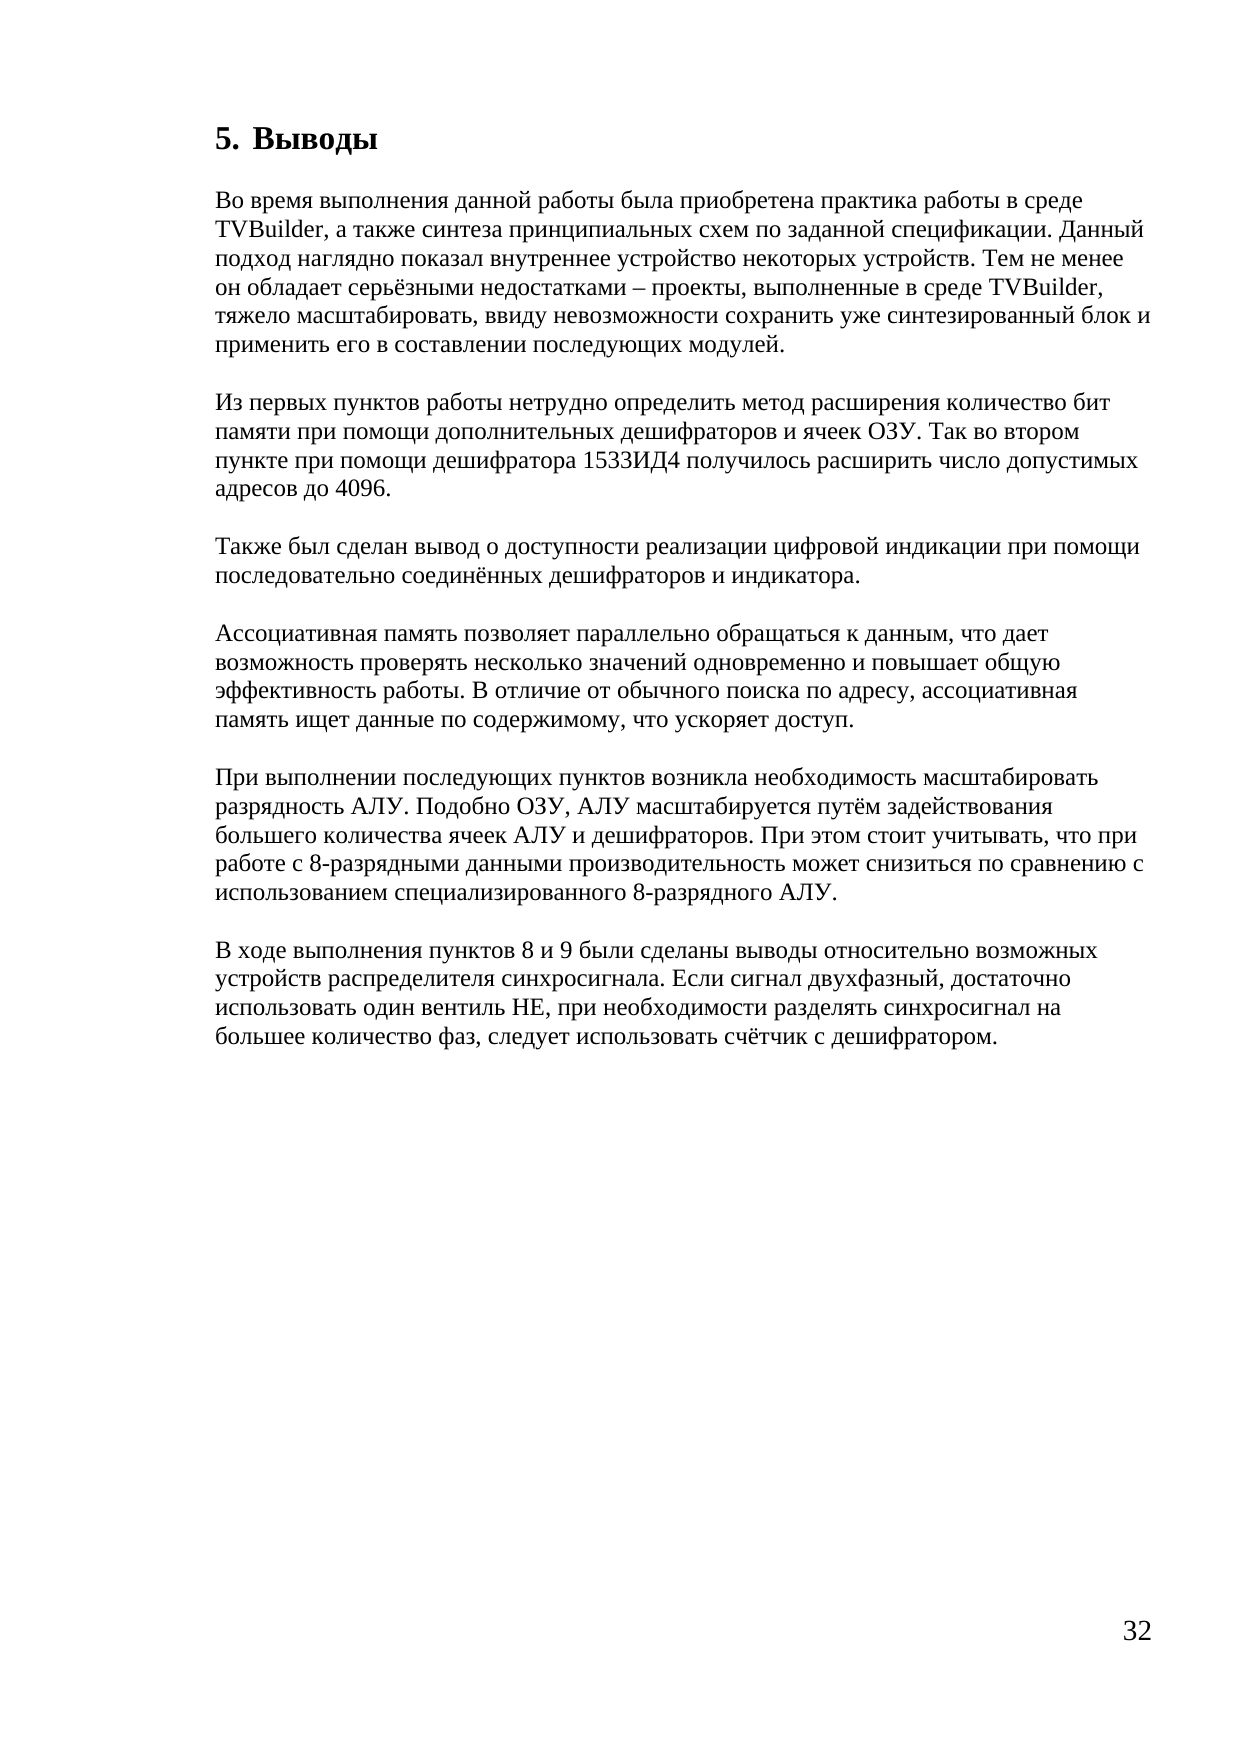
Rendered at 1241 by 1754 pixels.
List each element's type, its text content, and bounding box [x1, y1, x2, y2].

text Также был сделан вывод о доступности реализации цифровой индикации при помощи последовательно соединённых дешифраторов и индикатора. [215, 531, 1152, 589]
text Из первых пунктов работы нетрудно определить метод расширения количество бит памяти при помощи дополнительных дешифраторов и ячеек ОЗУ. Так во втором пункте при помощи дешифратора 1533ИД4 получилось расширить число допустимых адресов до 4096. [215, 387, 1152, 502]
text При выполнении последующих пунктов возникла необходимость масштабировать разрядность АЛУ. Подобно ОЗУ, АЛУ масштабируется путём задействования большего количества ячеек АЛУ и дешифраторов. При этом стоит учитывать, что при работе с 8-разрядными данными производительность может снизиться по сравнению с использованием специализированного 8-разрядного АЛУ. В ходе выполнения пунктов 8 и 9 были сделаны выводы относительно возможных устройств распределителя синхросигнала. Если сигнал двухфазный, достаточно использовать один вентиль НЕ, при необходимости разделять синхросигнал на большее количество фаз, следует использовать счётчик с дешифратором. [215, 762, 1152, 1050]
text Ассоциативная память позволяет параллельно обращаться к данным, что дает возможность проверять несколько значений одновременно и повышает общую эффективность работы. В отличие от обычного поиска по адресу, ассоциативная память ищет данные по содержимому, что ускоряет доступ. [215, 618, 1152, 733]
text Во время выполнения данной работы была приобретена практика работы в среде TVBuilder, а также синтеза принципиальных схем по заданной спецификации. Данный подход наглядно показал внутреннее устройство некоторых устройств. Тем не менее он обладает серьёзными недостатками – проекты, выполненные в среде TVBuilder, тяжело масштабировать, ввиду невозможности сохранить уже синтезированный блок и применить его в составлении последующих модулей. [215, 186, 1152, 358]
list Выводы [215, 118, 1152, 156]
